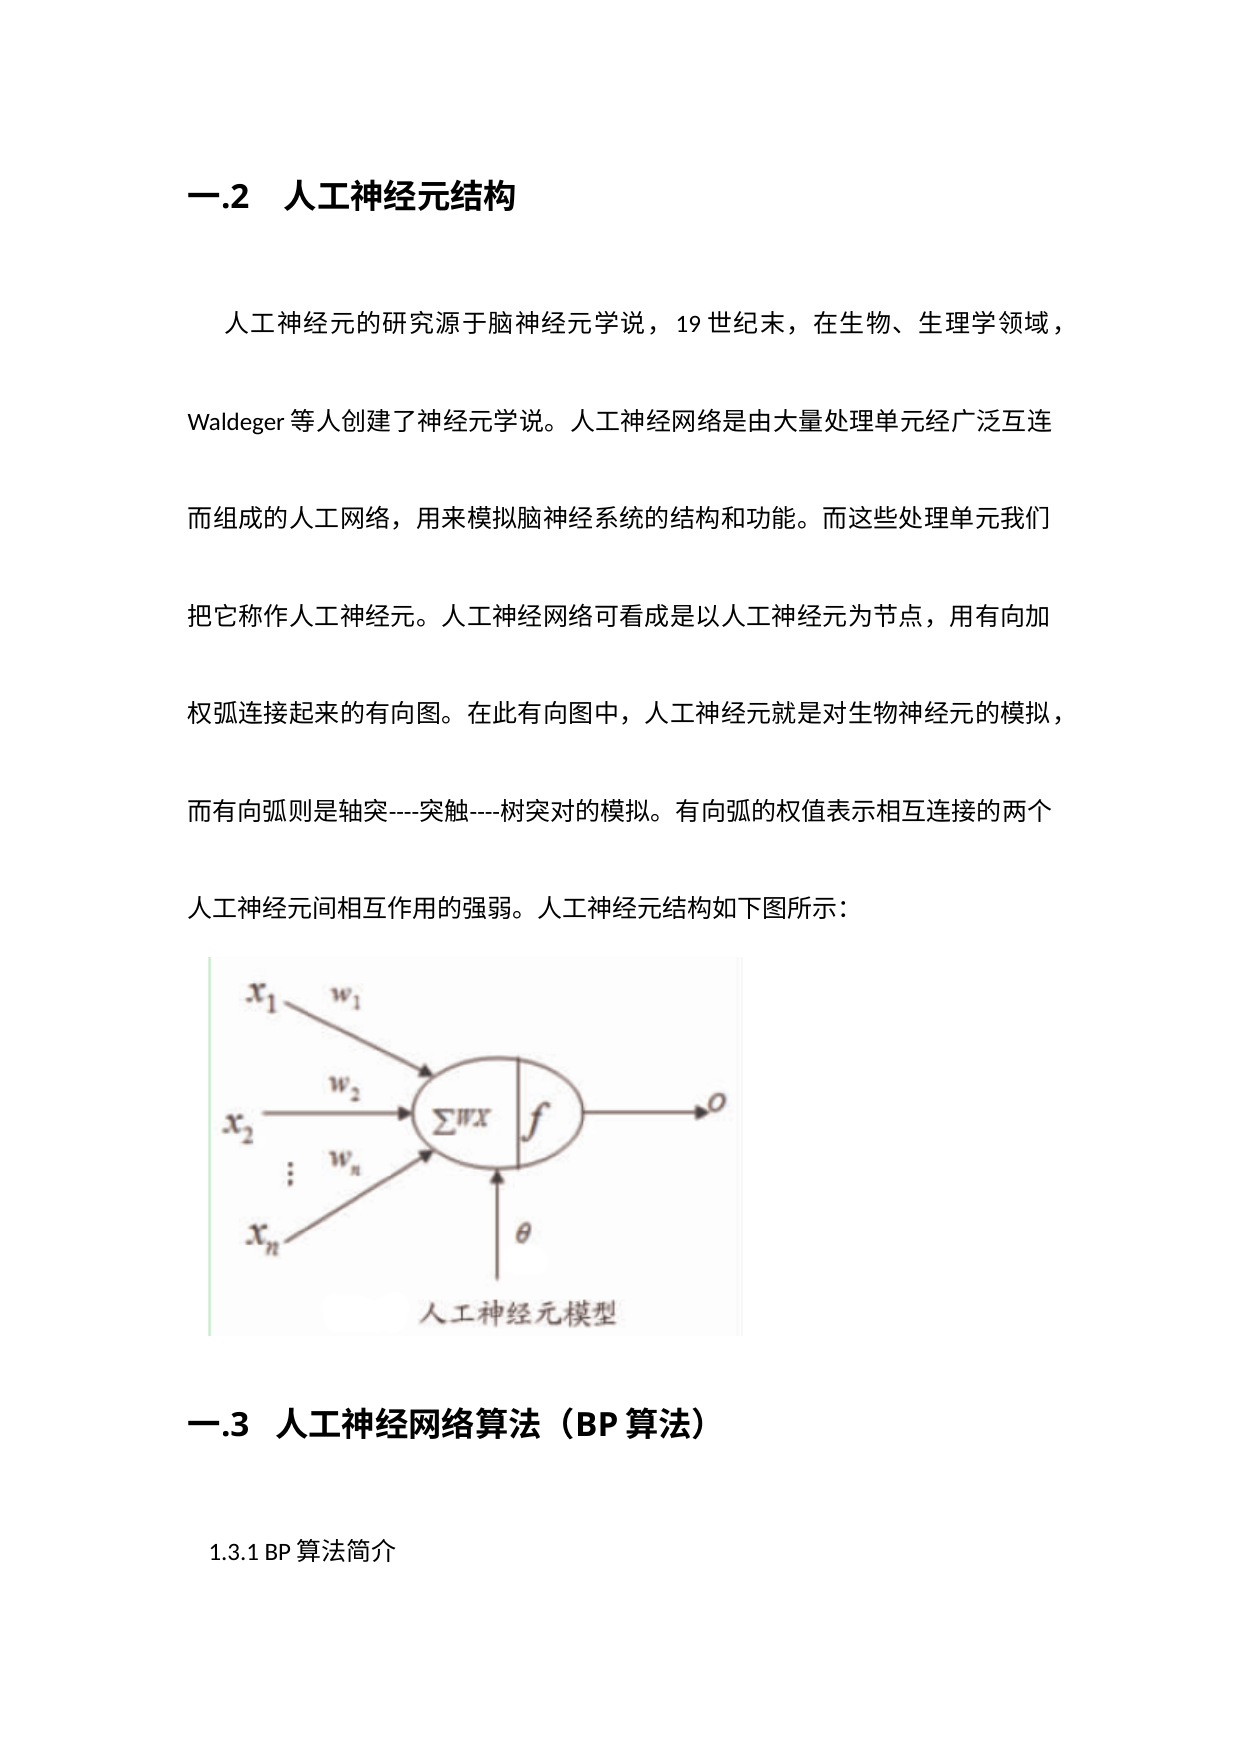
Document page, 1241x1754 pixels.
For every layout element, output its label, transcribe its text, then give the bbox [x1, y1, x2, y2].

subtitle 人工神经元结构 [187, 162, 1053, 227]
subtitle 人工神经网络算法（BP算法） [187, 1390, 1053, 1455]
picture [208, 957, 743, 1336]
text 1.3.1 BP算法简介 [187, 1517, 1053, 1582]
text 人工神经元的研究源于脑神经元学说，19世纪末，在生物、生理学领域，Waldeger等人创建了神经元学说。人工神经网络是由大量处理单元经广泛互连而组成的人工网络，用来模拟脑神经系统的结构和功能。而这些处理单元我们把它称作人工神经元。人工神经网络可看成是以人工神经元为节点，用有向加权弧连接起来的有向图。在此有向图中，人工神经元就是对生物神经元的模拟，而有向弧则是轴突----突触----树突对的模拟。有向弧的权值表示相互连接的两个人工神经元间相互作用的强弱。人工神经元结构如下图所示： [187, 289, 1053, 939]
